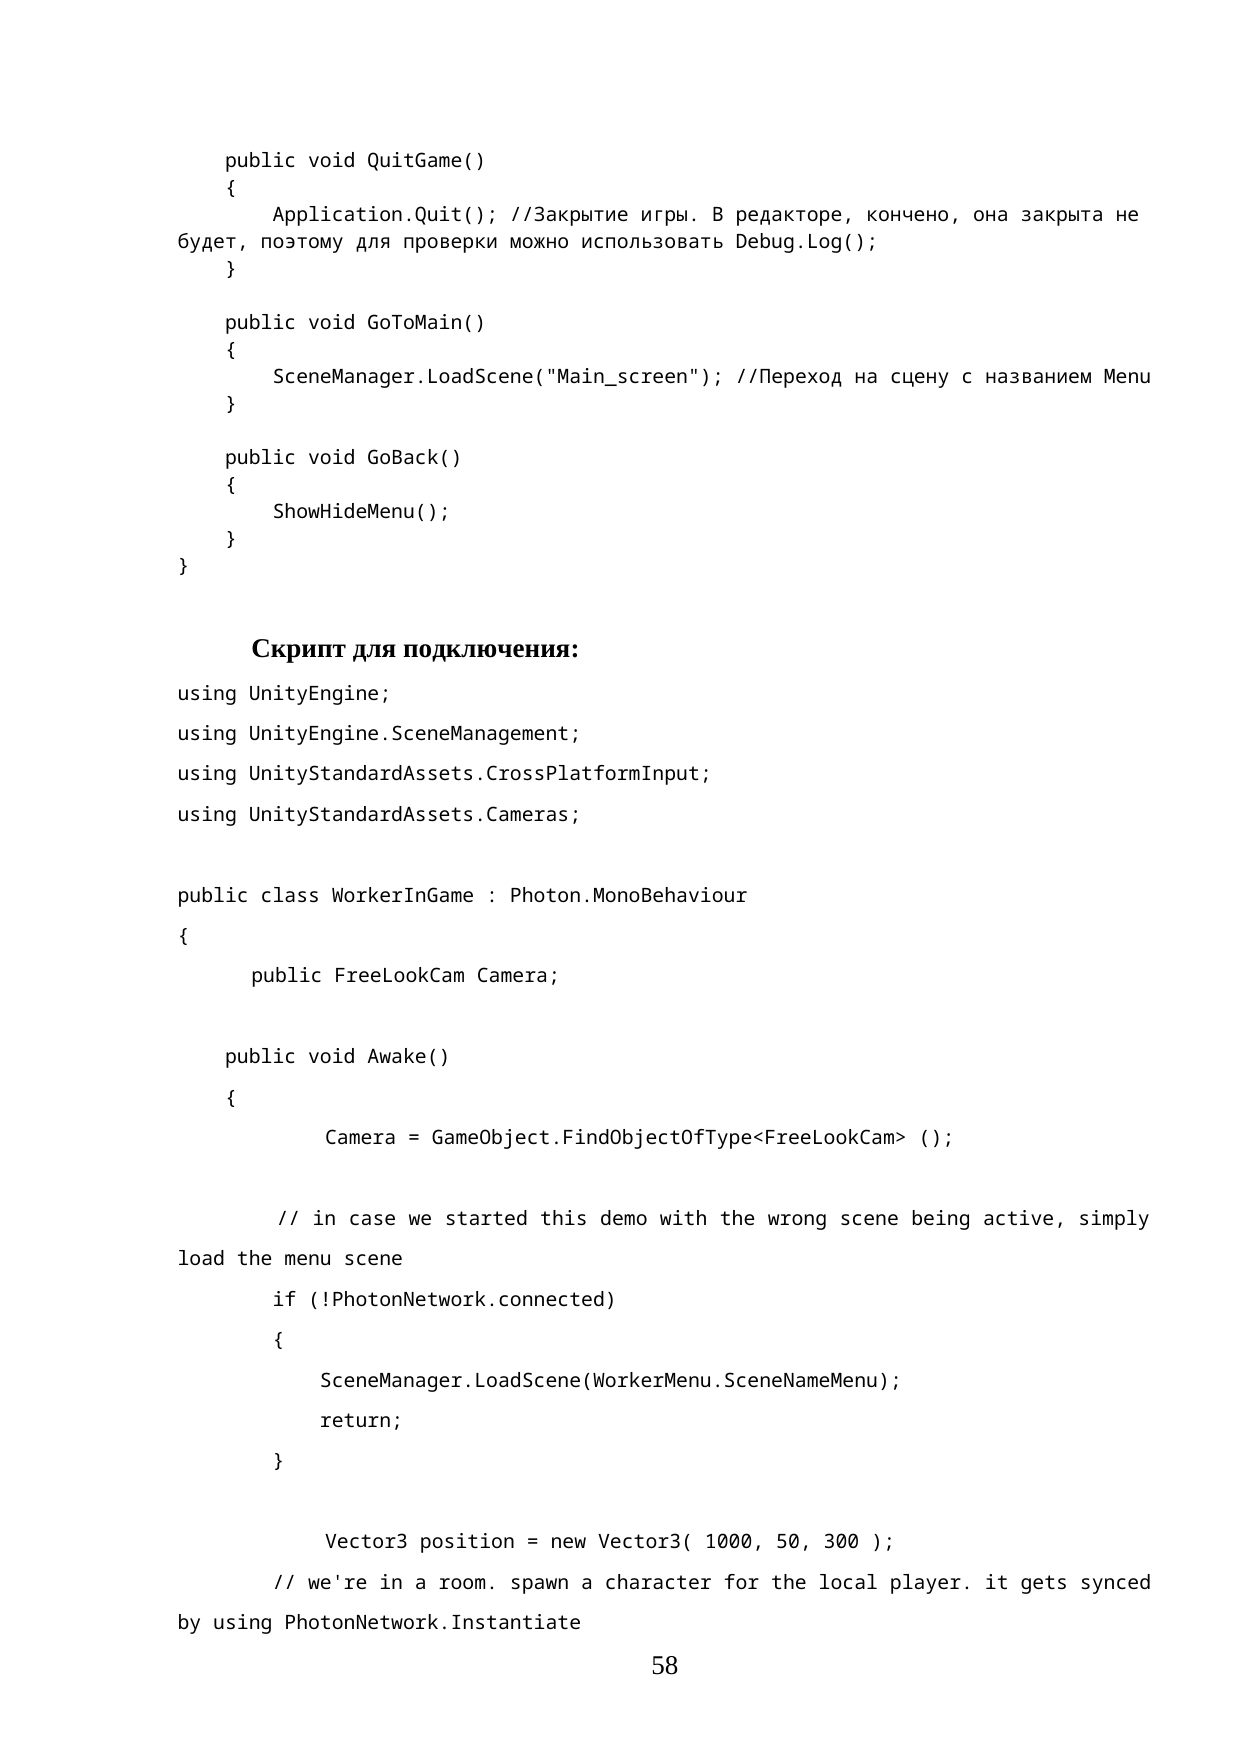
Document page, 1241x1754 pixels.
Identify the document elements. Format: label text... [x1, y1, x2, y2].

text Application.Quit(); //Закрытие игры. В редакторе, кончено, она закрыта не будет, поэтому для проверки можно использовать Debug.Log(); [177, 201, 1152, 254]
text Camera = GameObject.FindObjectOfType<FreeLookCam> (); [177, 1123, 1152, 1150]
text public void Awake() [177, 1043, 1152, 1069]
text if (!PhotonNetwork.connected) [177, 1285, 1152, 1312]
text // in case we started this demo with the wrong scene being active, simply load the menu scene [177, 1204, 1152, 1272]
text SceneManager.LoadScene(WorkerMenu.SceneNameMenu); [177, 1366, 1152, 1393]
text using UnityStandardAssets.Cameras; [177, 800, 1152, 827]
text { [177, 336, 1152, 362]
text public void GoBack() [177, 443, 1152, 470]
text { [177, 174, 1152, 201]
text ShowHideMenu(); [177, 497, 1152, 524]
text } [177, 254, 1152, 282]
text { [177, 470, 1152, 497]
text public class WorkerInGame : Photon.MonoBehaviour [177, 881, 1152, 908]
text } [177, 389, 1152, 416]
text return; [177, 1406, 1152, 1433]
text // we're in a room. spawn a character for the local player. it gets synced by using PhotonNetwork.Instantiate [177, 1568, 1152, 1635]
text using UnityEngine.SceneManagement; [177, 719, 1152, 746]
text public FreeLookCam Camera; [177, 962, 1152, 989]
text { [177, 921, 1152, 948]
text public void QuitGame() [177, 147, 1152, 174]
text Скрипт для подключения: [177, 632, 1152, 663]
text Vector3 position = new Vector3( 1000, 50, 300 ); [177, 1528, 1152, 1554]
text } [177, 524, 1152, 551]
text { [177, 1326, 1152, 1352]
text } [177, 551, 1152, 578]
text } [177, 1447, 1152, 1474]
text using UnityStandardAssets.CrossPlatformInput; [177, 760, 1152, 787]
text SceneManager.LoadScene("Main_screen"); //Переход на сцену с названием Menu [177, 362, 1152, 389]
text { [177, 1083, 1152, 1110]
text using UnityEngine; [177, 679, 1152, 706]
text public void GoToMain() [177, 308, 1152, 336]
